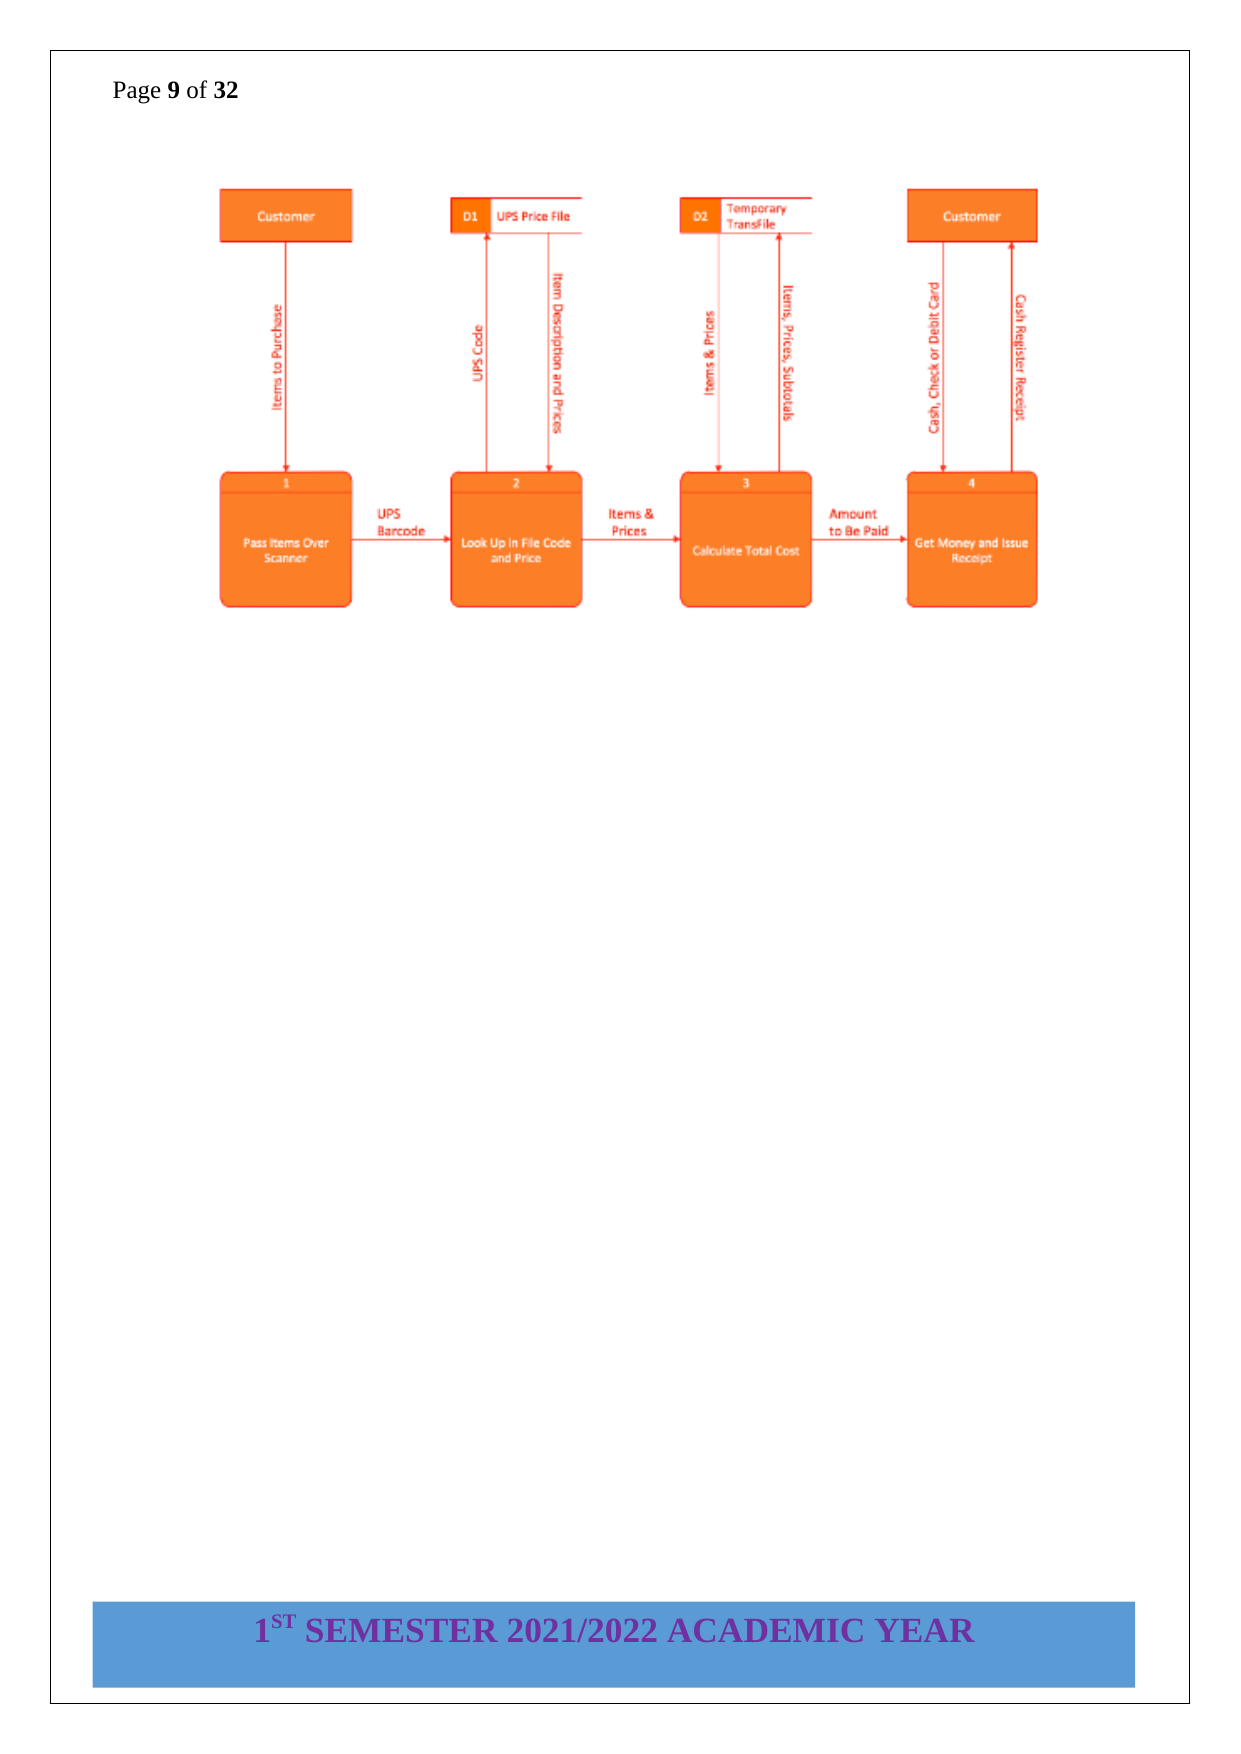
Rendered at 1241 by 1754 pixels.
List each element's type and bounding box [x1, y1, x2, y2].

picture [163, 150, 1115, 643]
